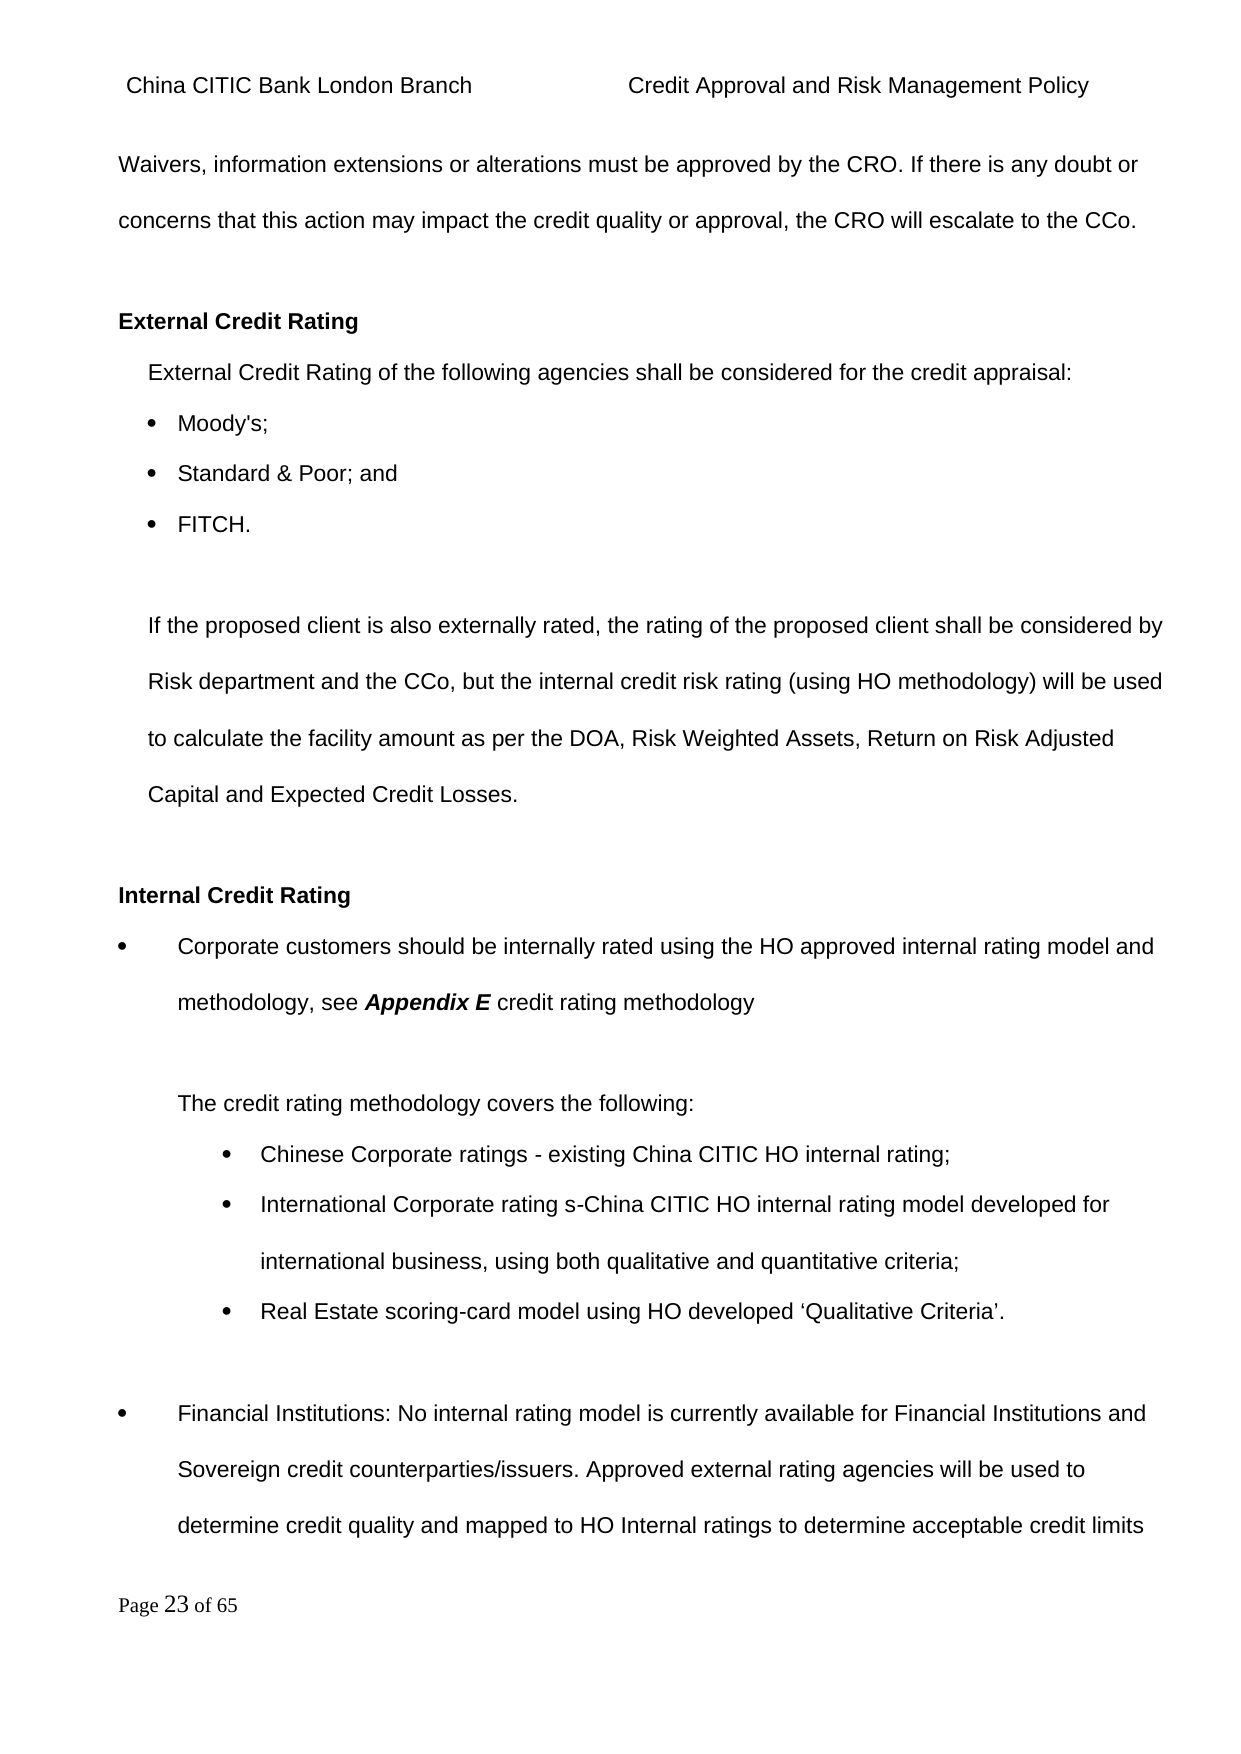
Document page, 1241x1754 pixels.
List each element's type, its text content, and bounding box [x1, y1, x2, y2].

list Moody's; [148, 404, 1167, 442]
list External Credit Rating of the following agencies shall be considered for the credit appraisal: [148, 353, 1167, 391]
list If the proposed client is also externally rated, the rating of the proposed client shall be considered by Risk department and the CCo, but the internal credit risk rating (using HO methodology) will be used to calculate the facility amount as per the DOA, Risk Weighted Assets, Return on Risk Adjusted Capital and Expected Credit Losses. [148, 607, 1167, 813]
subtitle External Credit Rating [118, 303, 1066, 340]
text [118, 1394, 1167, 1544]
list Real Estate scoring-card model using HO developed ‘Qualitative Criteria’. [223, 1293, 1167, 1330]
list International Corporate rating s-China CITIC HO internal rating model developed for international business, using both qualitative and quantitative criteria; [223, 1186, 1167, 1280]
subtitle Internal Credit Rating [118, 877, 1066, 914]
list Waivers, information extensions or alterations must be approved by the CRO. If there is any doubt or concerns that this action may impact the credit quality or approval, the CRO will escalate to the CCo. [118, 145, 1167, 239]
list Standard & Poor; and [148, 455, 1167, 492]
list The credit rating methodology covers the following: [177, 1085, 1167, 1122]
list FITCH. [148, 505, 1167, 543]
list Corporate customers should be internally rated using the HO approved internal rating model and methodology, see Appendix E credit rating methodology [118, 927, 1167, 1021]
list Chinese Corporate ratings - existing China CITIC HO internal rating; [223, 1135, 1167, 1173]
